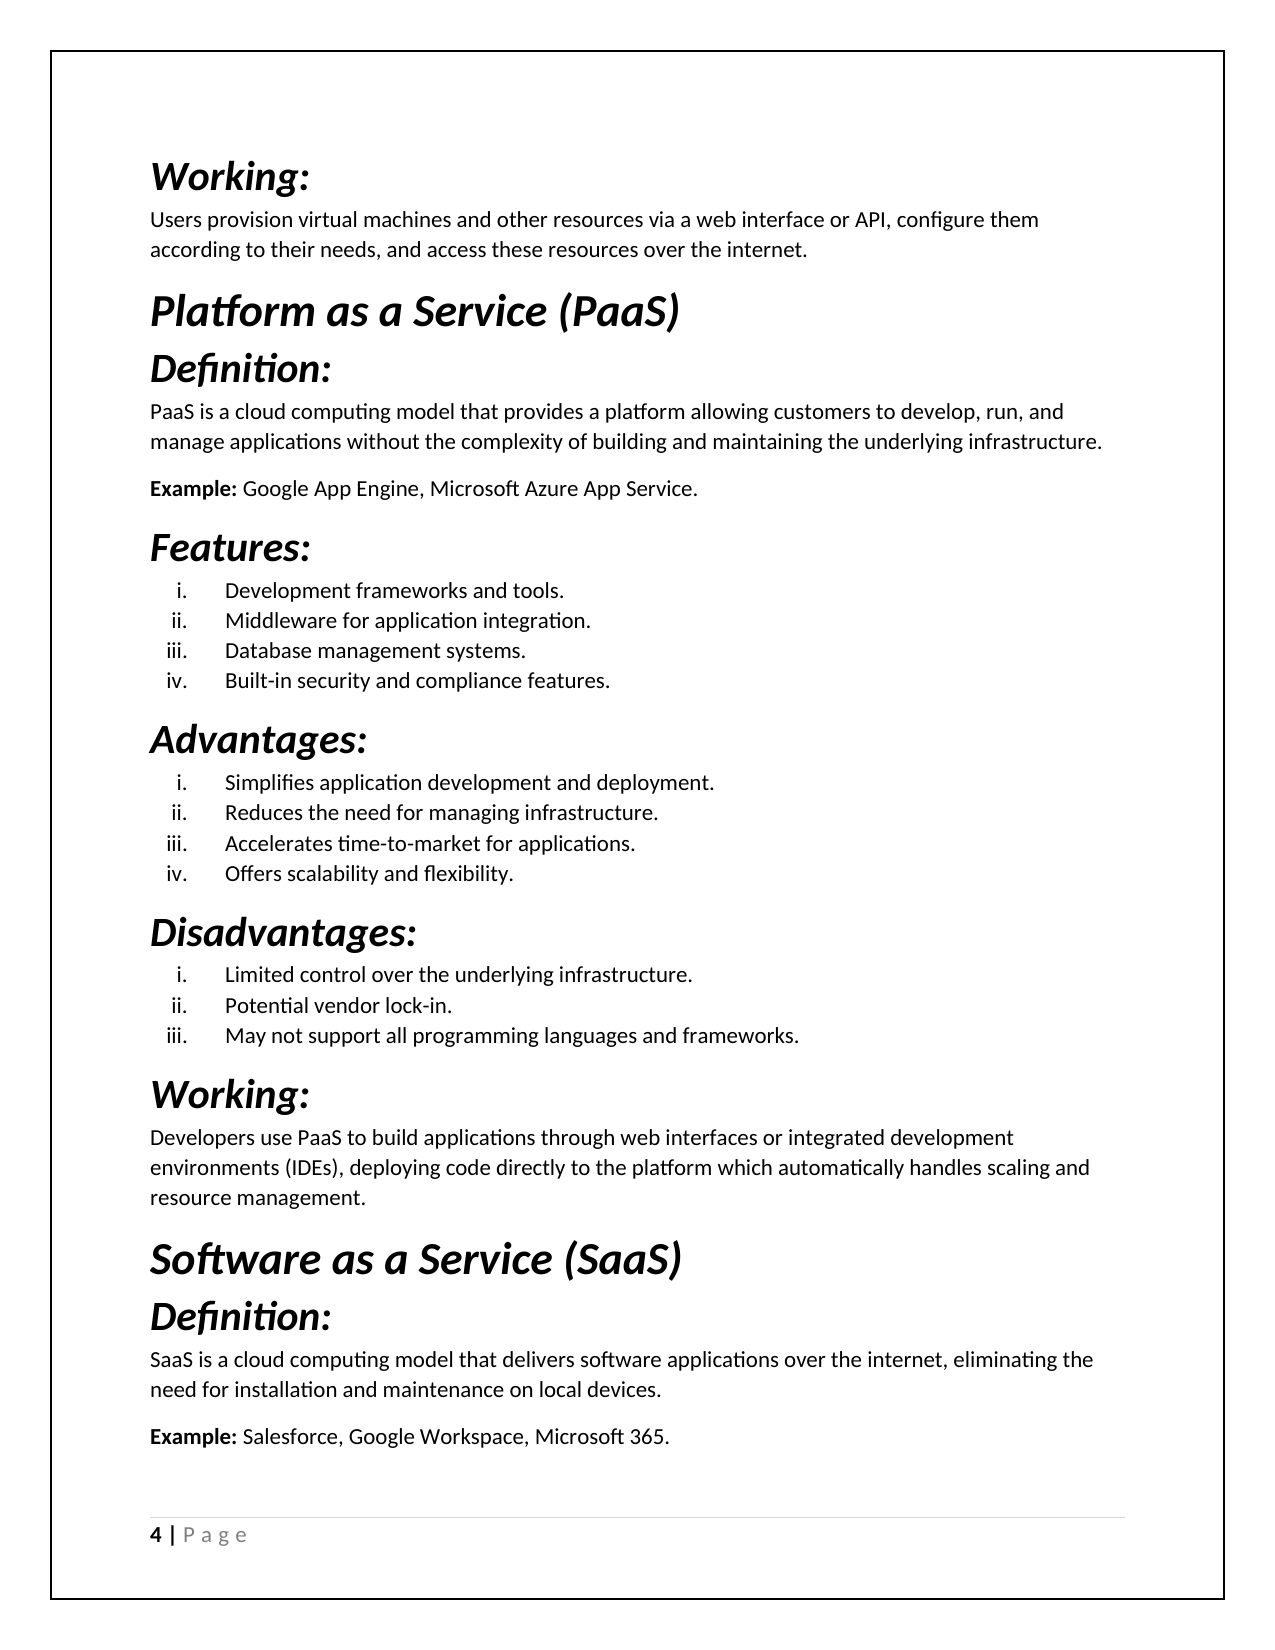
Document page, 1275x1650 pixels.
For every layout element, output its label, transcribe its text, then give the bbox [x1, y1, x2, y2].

subtitle Working: [150, 1068, 1125, 1119]
subtitle Features: [150, 521, 1125, 572]
list Built-in security and compliance features. [187, 666, 1125, 694]
subtitle Software as a Service (SaaS) [150, 1230, 1125, 1286]
subtitle Disadvantages: [150, 906, 1125, 957]
subtitle Working: [150, 150, 1125, 201]
list Offers scalability and flexibility. [187, 859, 1125, 887]
text SaaS is a cloud computing model that delivers software applications over the internet, eliminating the need for installation and maintenance on local devices. [150, 1345, 1125, 1403]
text Example: Salesforce, Google Workspace, Microsoft 365. [150, 1422, 1125, 1450]
list Development frameworks and tools. [187, 576, 1125, 604]
list Simplifies application development and deployment. [187, 768, 1125, 796]
subtitle Platform as a Service (PaaS) [150, 282, 1125, 338]
list Middleware for application integration. [187, 606, 1125, 634]
text PaaS is a cloud computing model that provides a platform allowing customers to develop, run, and manage applications without the complexity of building and maintaining the underlying infrastructure. [150, 397, 1125, 455]
list Limited control over the underlying infrastructure. [187, 961, 1125, 989]
list Potential vendor lock-in. [187, 991, 1125, 1019]
subtitle Definition: [150, 1290, 1125, 1341]
list May not support all programming languages and frameworks. [187, 1021, 1125, 1049]
text Developers use PaaS to build applications through web interfaces or integrated development environments (IDEs), deploying code directly to the platform which automatically handles scaling and resource management. [150, 1123, 1125, 1211]
list Database management systems. [187, 636, 1125, 664]
subtitle Advantages: [150, 713, 1125, 764]
text Example: Google App Engine, Microsoft Azure App Service. [150, 474, 1125, 502]
list Reduces the need for managing infrastructure. [187, 798, 1125, 826]
subtitle Definition: [150, 342, 1125, 393]
text Users provision virtual machines and other resources via a web interface or API, configure them according to their needs, and access these resources over the internet. [150, 205, 1125, 263]
list Accelerates time-to-market for applications. [187, 829, 1125, 857]
